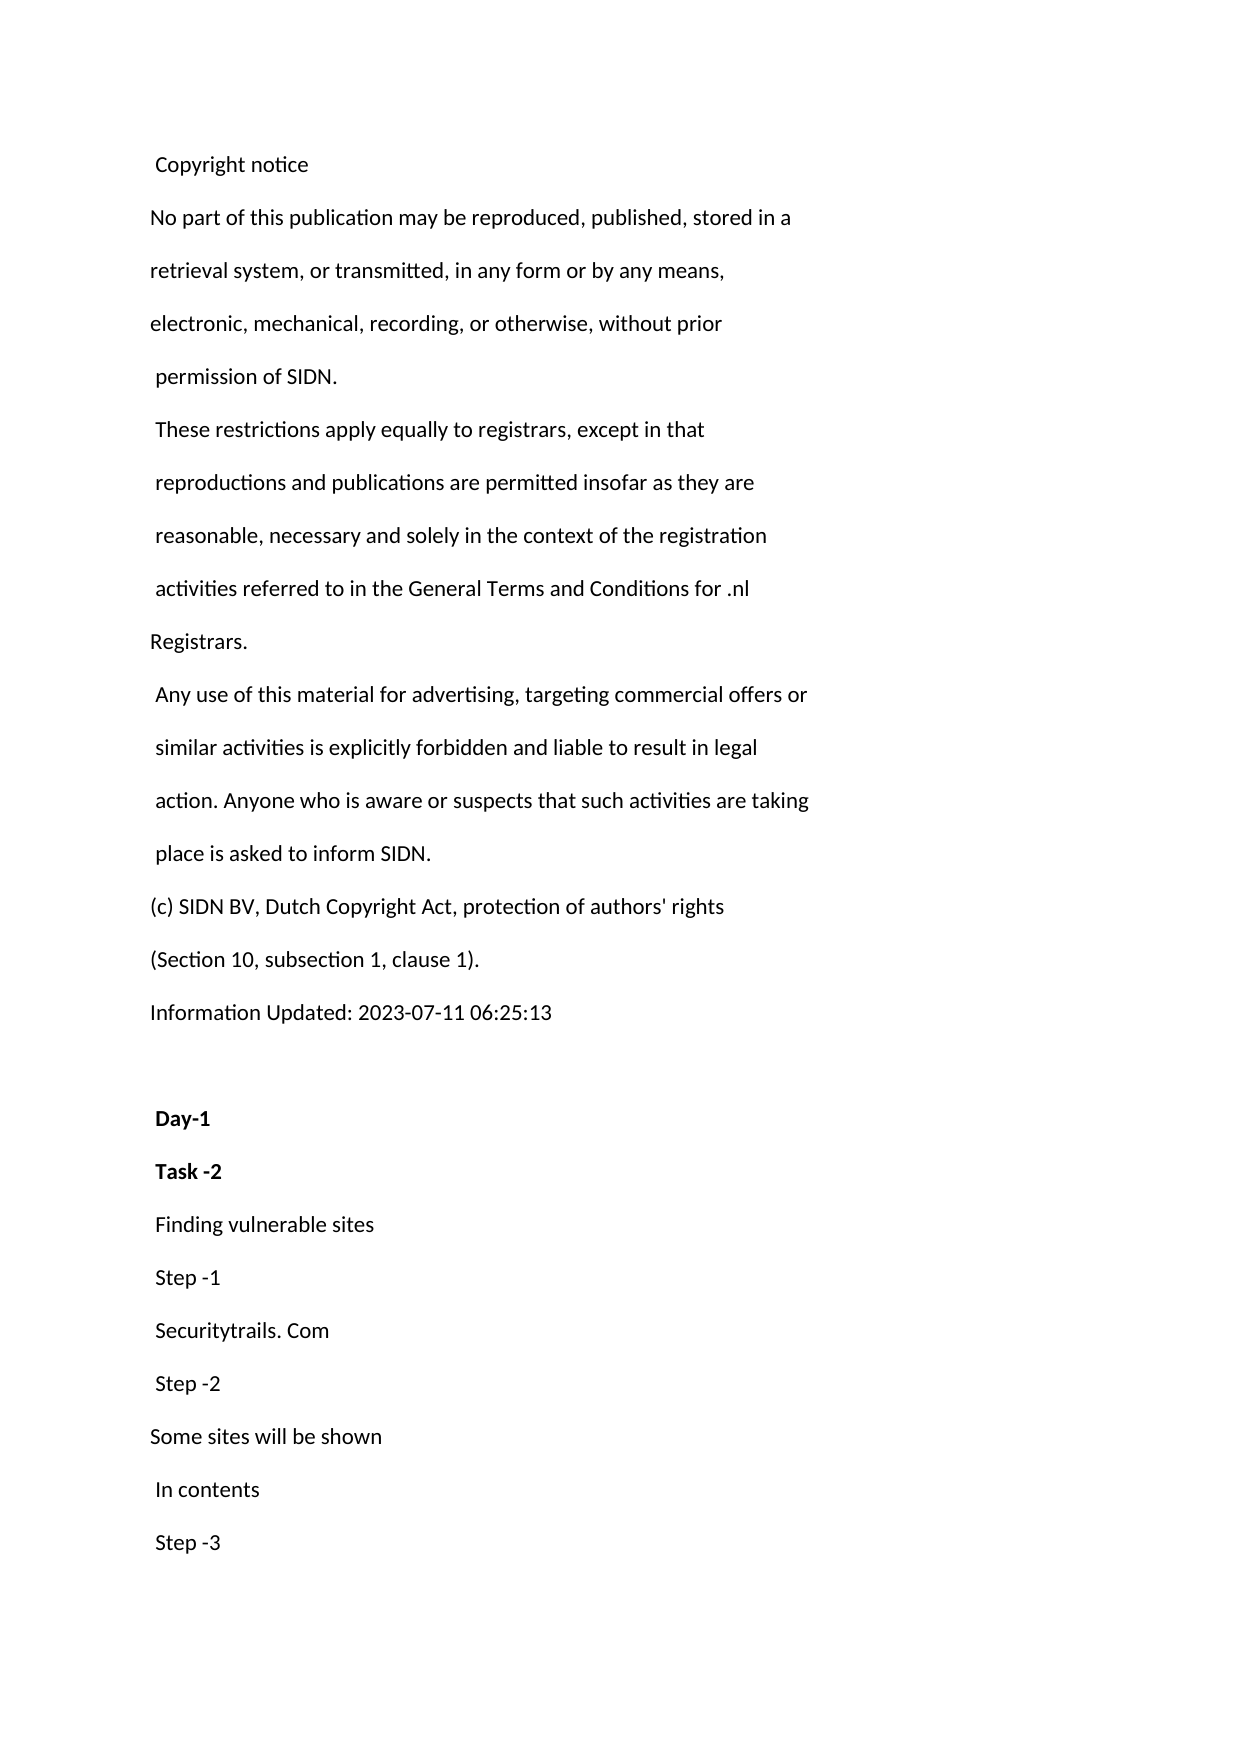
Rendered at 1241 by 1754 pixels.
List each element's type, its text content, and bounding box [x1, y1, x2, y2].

text retrieval system, or transmitted, in any form or by any means, [150, 256, 1090, 284]
text reasonable, necessary and solely in the context of the registration [150, 521, 1090, 549]
text These restrictions apply equally to registrars, except in that [150, 415, 1090, 443]
text action. Anyone who is aware or suspects that such activities are taking [150, 786, 1090, 814]
text Step -3 [150, 1528, 1090, 1557]
text similar activities is explicitly forbidden and liable to result in legal [150, 733, 1090, 761]
text Step -2 [150, 1369, 1090, 1397]
text electronic, mechanical, recording, or otherwise, without prior [150, 309, 1090, 337]
text Task -2 [150, 1157, 1090, 1185]
text reproductions and publications are permitted insofar as they are [150, 468, 1090, 496]
text Some sites will be shown [150, 1422, 1090, 1451]
text In contents [150, 1476, 1090, 1503]
text Securitytrails. Com [150, 1316, 1090, 1344]
text Copyright notice [150, 150, 1090, 178]
text (Section 10, subsection 1, clause 1). [150, 945, 1090, 973]
text Finding vulnerable sites [150, 1210, 1090, 1238]
text (c) SIDN BV, Dutch Copyright Act, protection of authors' rights [150, 892, 1090, 920]
text place is asked to inform SIDN. [150, 839, 1090, 867]
text activities referred to in the General Terms and Conditions for .nl [150, 574, 1090, 602]
text permission of SIDN. [150, 362, 1090, 390]
text Registrars. [150, 627, 1090, 655]
text Day-1 [150, 1104, 1090, 1132]
text Information Updated: 2023-07-11 06:25:13 [150, 998, 1090, 1026]
text Step -1 [150, 1263, 1090, 1291]
text Any use of this material for advertising, targeting commercial offers or [150, 680, 1090, 708]
text No part of this publication may be reproduced, published, stored in a [150, 203, 1090, 231]
